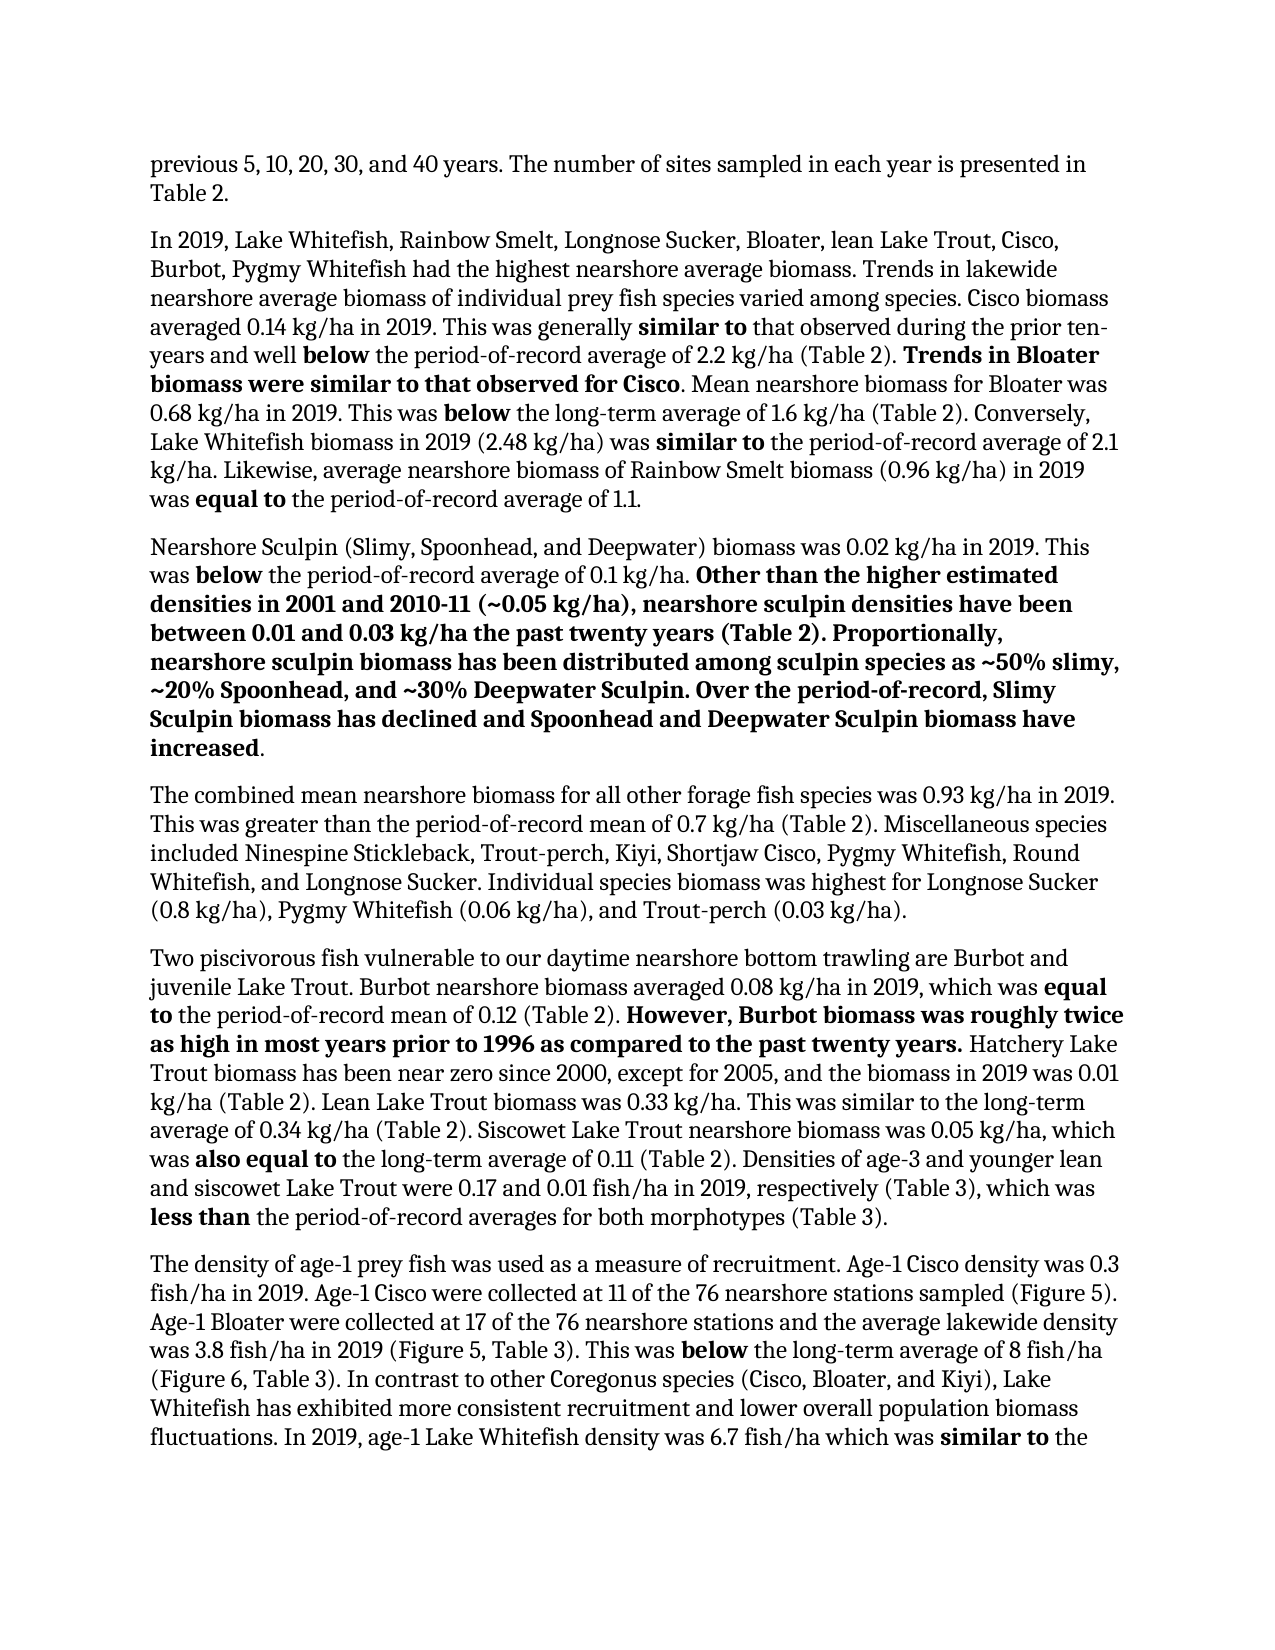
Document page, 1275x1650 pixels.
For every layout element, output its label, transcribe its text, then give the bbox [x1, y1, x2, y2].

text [150, 150, 1125, 207]
text The combined mean nearshore biomass for all other forage fish species was 0.93 kg/ha in 2019. This was greater than the period-of-record mean of 0.7 kg/ha (Table 2). Miscellaneous species included Ninespine Stickleback, Trout-perch, Kiyi, Shortjaw Cisco, Pygmy Whitefish, Round Whitefish, and Longnose Sucker. Individual species biomass was highest for Longnose Sucker (0.8 kg/ha), Pygmy Whitefish (0.06 kg/ha), and Trout-perch (0.03 kg/ha). [150, 781, 1125, 925]
text Nearshore Sculpin (Slimy, Spoonhead, and Deepwater) biomass was 0.02 kg/ha in 2019. This was below the period-of-record average of 0.1 kg/ha. Other than the higher estimated densities in 2001 and 2010-11 (~0.05 kg/ha), nearshore sculpin densities have been between 0.01 and 0.03 kg/ha the past twenty years (Table 2). Proportionally, nearshore sculpin biomass has been distributed among sculpin species as ~50% slimy, ~20% Spoonhead, and ~30% Deepwater Sculpin. Over the period-of-record, Slimy Sculpin biomass has declined and Spoonhead and Deepwater Sculpin biomass have increased. [150, 532, 1125, 762]
text In 2019, Lake Whitefish, Rainbow Smelt, Longnose Sucker, Bloater, lean Lake Trout, Cisco, Burbot, Pygmy Whitefish had the highest nearshore average biomass. Trends in lakewide nearshore average biomass of individual prey fish species varied among species. Cisco biomass averaged 0.14 kg/ha in 2019. This was generally similar to that observed during the prior ten-years and well below the period-of-record average of 2.2 kg/ha (Table 2). Trends in Bloater biomass were similar to that observed for Cisco. Mean nearshore biomass for Bloater was 0.68 kg/ha in 2019. This was below the long-term average of 1.6 kg/ha (Table 2). Conversely, Lake Whitefish biomass in 2019 (2.48 kg/ha) was similar to the period-of-record average of 2.1 kg/ha. Likewise, average nearshore biomass of Rainbow Smelt biomass (0.96 kg/ha) in 2019 was equal to the period-of-record average of 1.1. [150, 226, 1125, 514]
text Two piscivorous fish vulnerable to our daytime nearshore bottom trawling are Burbot and juvenile Lake Trout. Burbot nearshore biomass averaged 0.08 kg/ha in 2019, which was equal to the period-of-record mean of 0.12 (Table 2). However, Burbot biomass was roughly twice as high in most years prior to 1996 as compared to the past twenty years. Hatchery Lake Trout biomass has been near zero since 2000, except for 2005, and the biomass in 2019 was 0.01 kg/ha (Table 2). Lean Lake Trout biomass was 0.33 kg/ha. This was similar to the long-term average of 0.34 kg/ha (Table 2). Siscowet Lake Trout nearshore biomass was 0.05 kg/ha, which was also equal to the long-term average of 0.11 (Table 2). Densities of age-3 and younger lean and siscowet Lake Trout were 0.17 and 0.01 fish/ha in 2019, respectively (Table 3), which was less than the period-of-record averages for both morphotypes (Table 3). [150, 944, 1125, 1231]
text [150, 1250, 1125, 1451]
